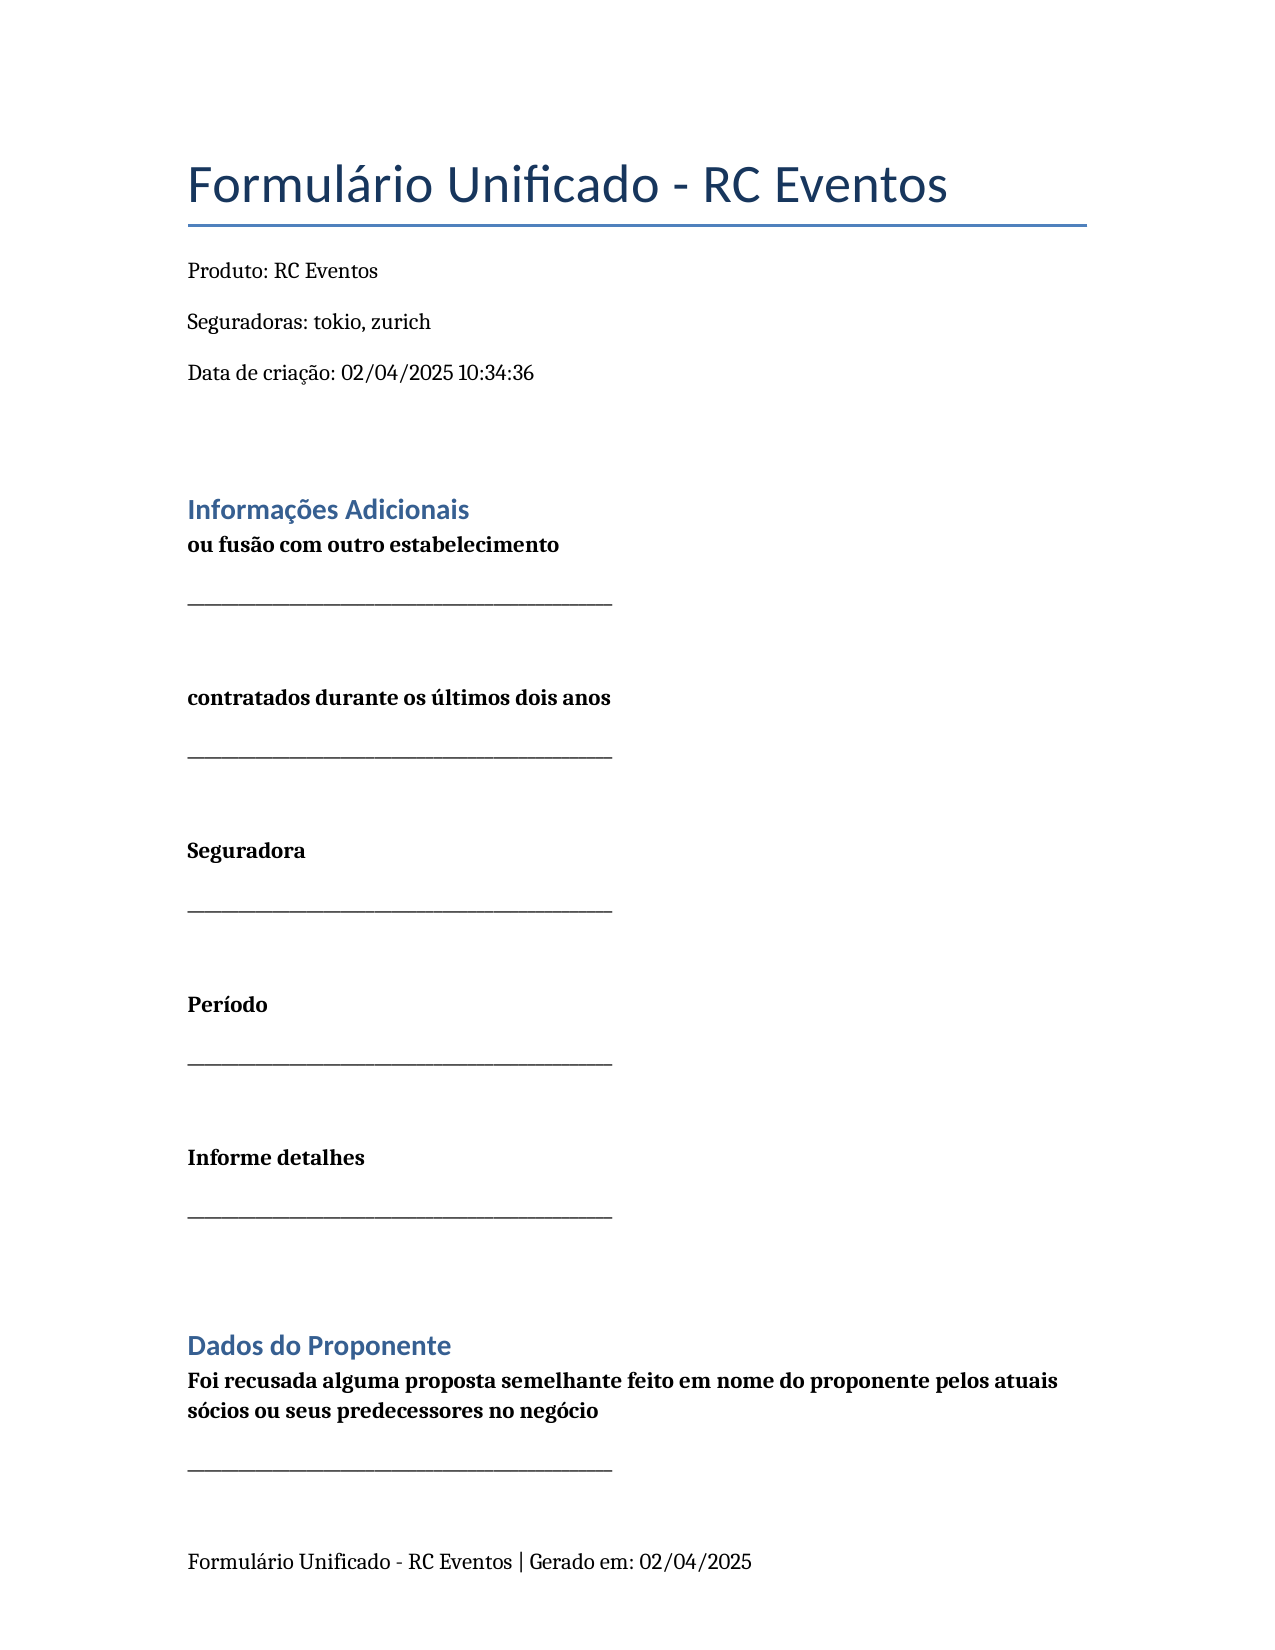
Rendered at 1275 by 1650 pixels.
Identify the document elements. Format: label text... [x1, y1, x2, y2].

text contratados durante os últimos dois anos [187, 685, 1087, 712]
text __________________________________________________ [187, 583, 1087, 609]
text ou fusão com outro estabelecimento [187, 532, 1087, 558]
text __________________________________________________ [187, 889, 1087, 916]
text Período [187, 991, 1087, 1018]
text Data de criação: 02/04/2025 10:34:36 [187, 360, 1087, 386]
subtitle Informações Adicionais [187, 491, 1087, 527]
text __________________________________________________ [187, 1042, 1087, 1069]
text __________________________________________________ [187, 736, 1087, 763]
text __________________________________________________ [187, 1196, 1087, 1222]
title Formulário Unificado - RC Eventos [187, 150, 1087, 227]
text Foi recusada alguma proposta semelhante feito em nome do proponente pelos atuais sócios ou seus predecessores no negócio [187, 1368, 1087, 1424]
text Seguradoras: tokio, zurich [187, 309, 1087, 335]
text Informe detalhes [187, 1144, 1087, 1171]
text Produto: RC Eventos [187, 258, 1087, 284]
subtitle Dados do Proponente [187, 1327, 1087, 1362]
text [187, 1449, 1087, 1475]
text Seguradora [187, 838, 1087, 865]
